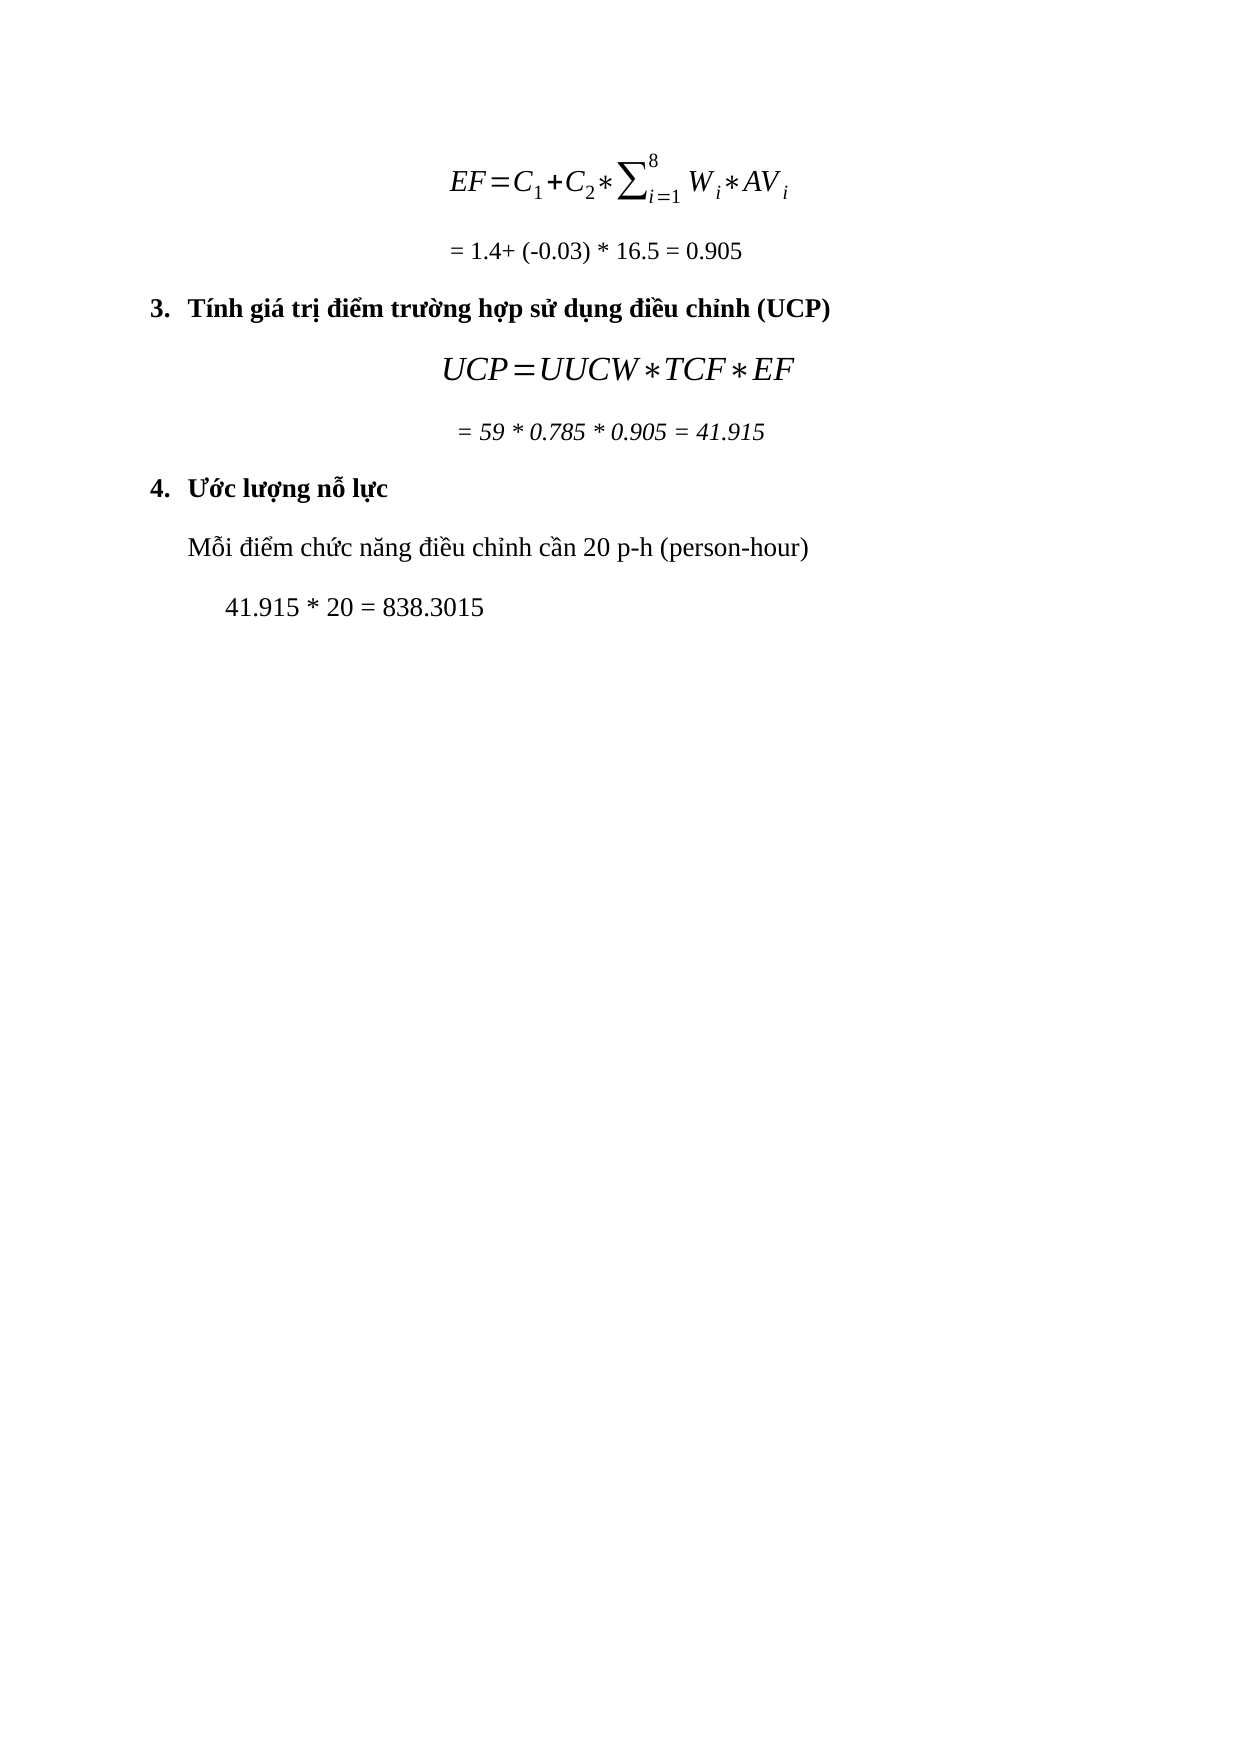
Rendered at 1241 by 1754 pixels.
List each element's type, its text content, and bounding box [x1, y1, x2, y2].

text 41.915 * 20 = 838.3015 [150, 591, 1090, 622]
text = 1.4+ (-0.03) * 16.5 = 0.905 [150, 236, 1090, 265]
list Tính giá trị điểm trường hợp sử dụng điều chỉnh (UCP) [150, 292, 1090, 323]
text = 59 * 0.785 * 0.905 = 41.915 [150, 417, 1090, 445]
text Mỗi điểm chức năng điều chỉnh cần 20 p-h (person-hour) [187, 531, 1090, 563]
list Ước lượng nỗ lực [150, 472, 1090, 503]
